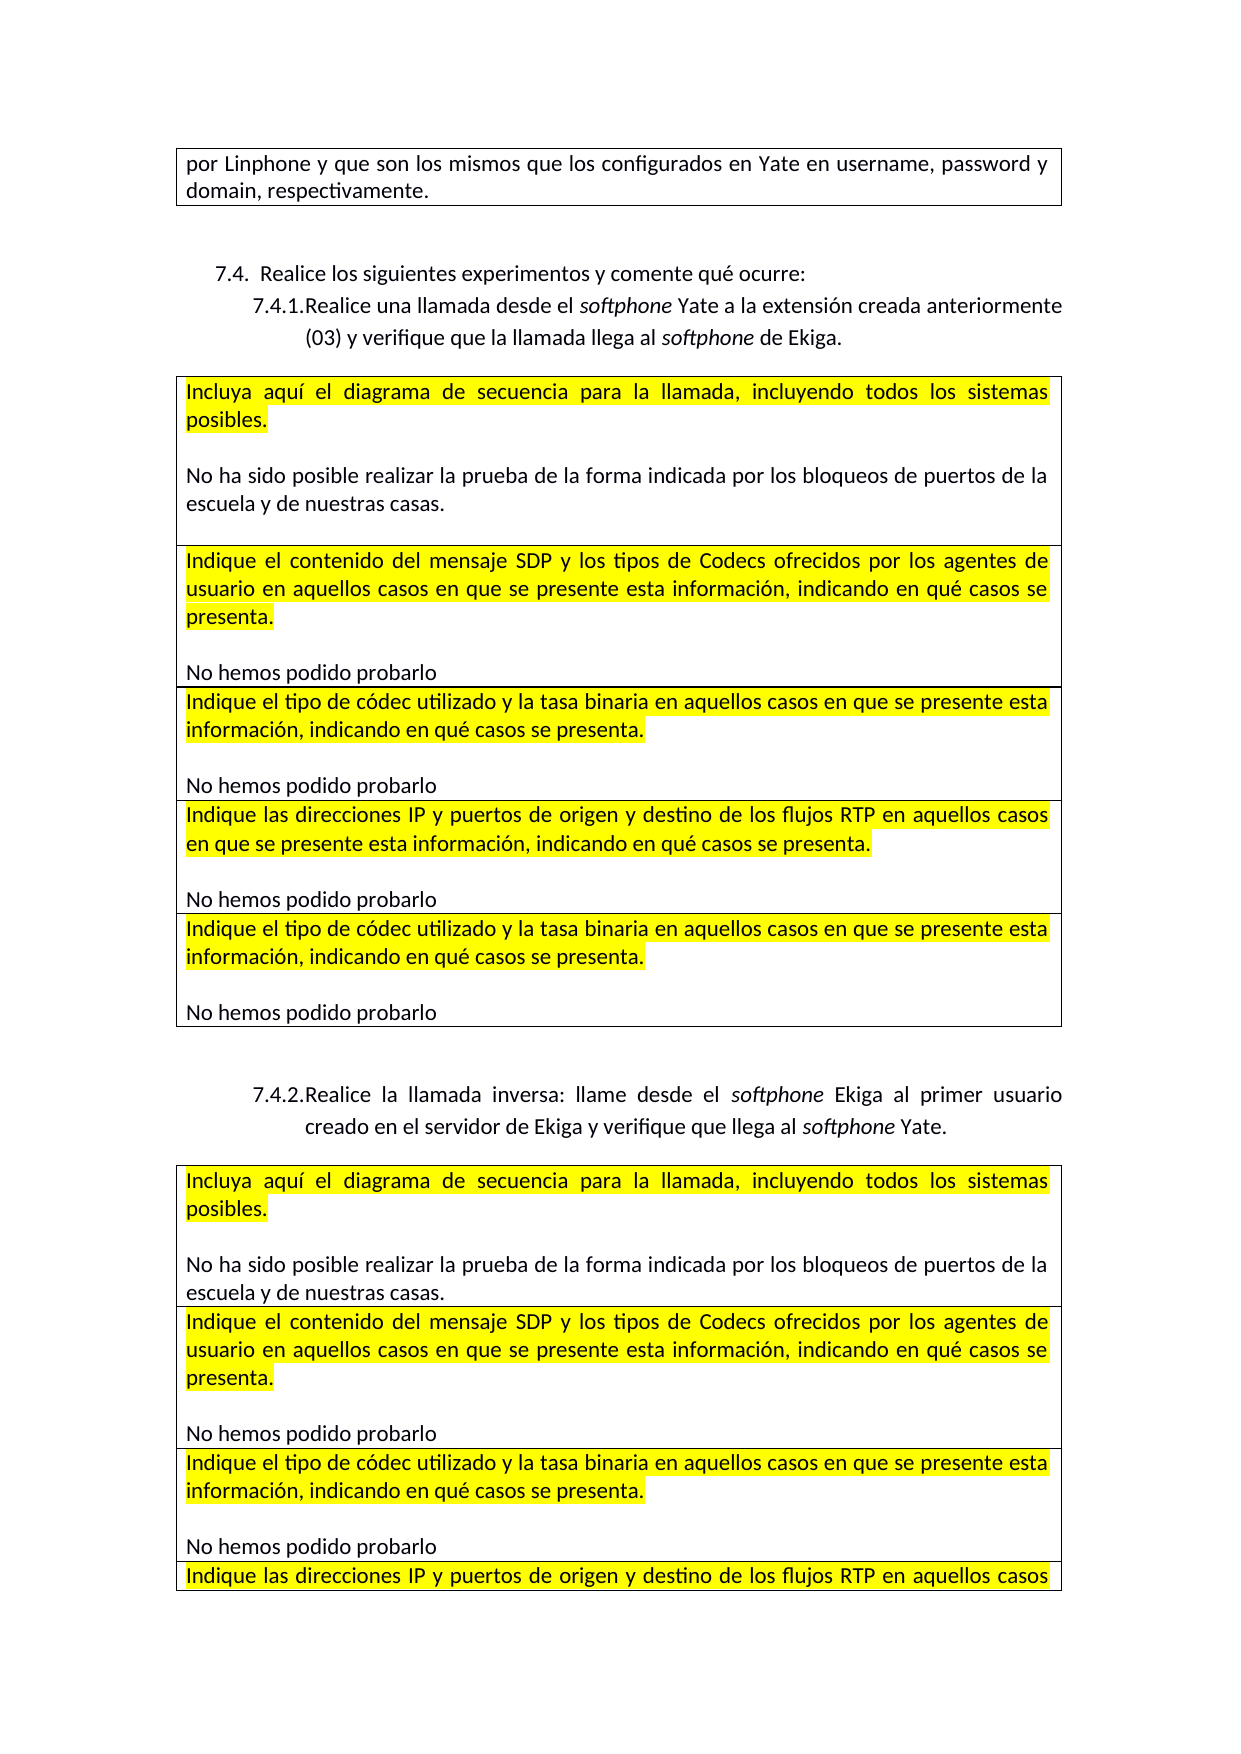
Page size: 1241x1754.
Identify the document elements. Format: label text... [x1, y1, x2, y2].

table_cell Indique el contenido del mensaje SDP y los tipos de Codecs ofrecidos por los agentes de usuario en aquellos casos en que se presente esta información, indicando en qué casos se presenta. No hemos podido probarlo [177, 546, 1061, 686]
table_header Incluya aquí el diagrama de secuencia para la llamada, incluyendo todos los sistemas posibles. No ha sido posible realizar la prueba de la forma indicada por los bloqueos de puertos de la escuela y de nuestras casas. [177, 377, 1061, 545]
list Realice una llamada desde el softphone Yate a la extensión creada anteriormente (03) y verifique que la llamada llega al softphone de Ekiga. [252, 291, 1063, 351]
table_cell Indique el contenido del mensaje SDP y los tipos de Codecs ofrecidos por los agentes de usuario en aquellos casos en que se presente esta información, indicando en qué casos se presenta. No hemos podido probarlo [177, 1307, 1061, 1447]
list Realice la llamada inversa: llame desde el softphone Ekiga al primer usuario creado en el servidor de Ekiga y verifique que llega al softphone Yate. [252, 1080, 1063, 1140]
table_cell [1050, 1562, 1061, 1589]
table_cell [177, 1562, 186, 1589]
table_header Incluya aquí el diagrama de secuencia para la llamada, incluyendo todos los sistemas posibles. No ha sido posible realizar la prueba de la forma indicada por los bloqueos de puertos de la escuela y de nuestras casas. [177, 1166, 1061, 1306]
list Realice los siguientes experimentos y comente qué ocurre: [215, 259, 1063, 287]
